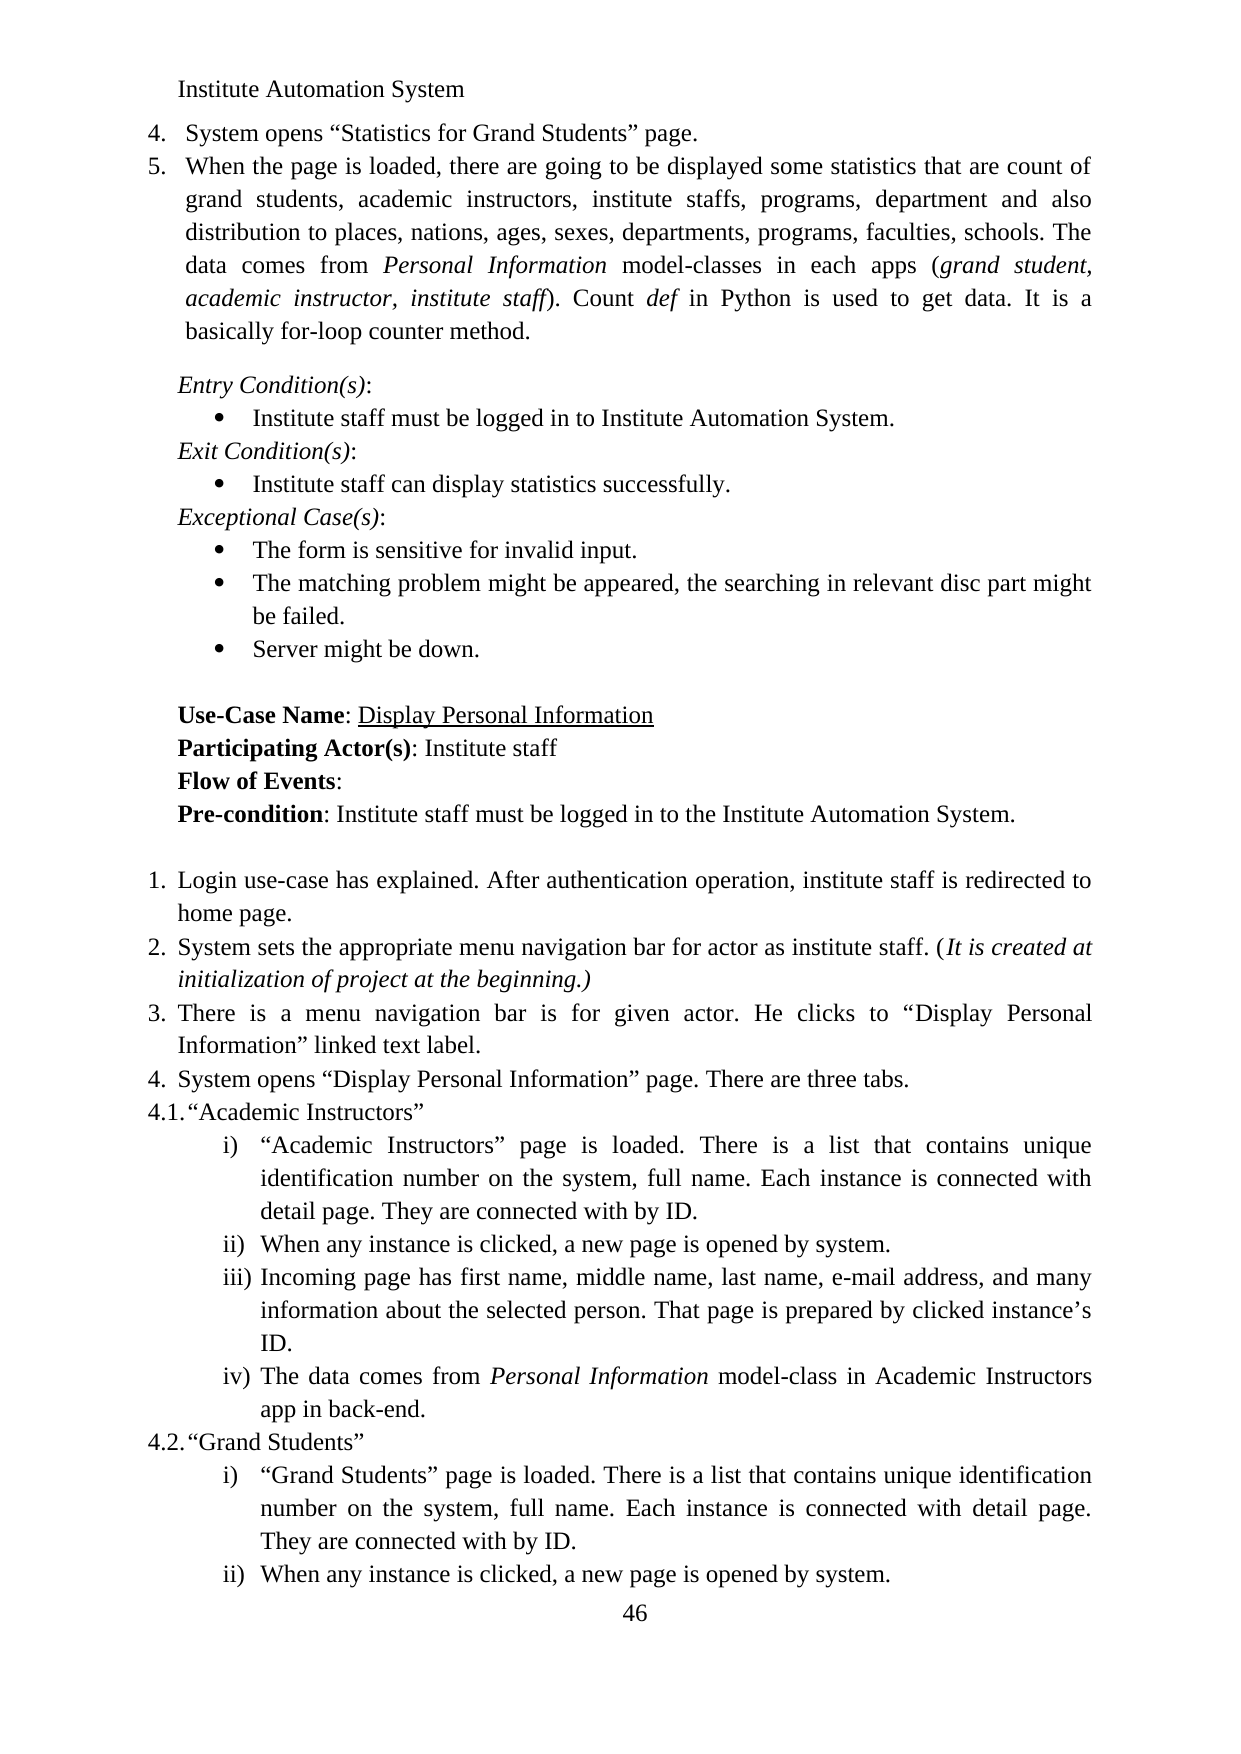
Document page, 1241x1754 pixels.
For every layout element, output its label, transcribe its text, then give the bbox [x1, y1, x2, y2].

list System opens “Statistics for Grand Students” page. [148, 118, 1093, 147]
list “Grand Students” [148, 1427, 1093, 1456]
list Institute staff must be logged in to Institute Automation System. [215, 403, 1093, 432]
list When any instance is clicked, a new page is opened by system. [223, 1229, 1093, 1257]
text Flow of Events: [177, 766, 1093, 795]
list Server might be down. [215, 634, 1093, 663]
text Exceptional Case(s): [148, 502, 1093, 531]
list System sets the appropriate menu navigation bar for actor as institute staff. (It is created at initialization of project at the beginning.) [148, 932, 1093, 993]
list “Academic Instructors” [148, 1097, 1093, 1125]
text Participating Actor(s): Institute staff [148, 733, 1093, 762]
text Entry Condition(s): [148, 370, 1093, 399]
list “Grand Students” page is loaded. There is a list that contains unique identification number on the system, full name. Each instance is connected with detail page. They are connected with by ID. [223, 1460, 1093, 1555]
list When the page is loaded, there are going to be displayed some statistics that are count of grand students, academic instructors, institute staffs, programs, department and also distribution to places, nations, ages, sexes, departments, programs, faculties, schools. The data comes from Personal Information model-classes in each apps (grand student, academic instructor, institute staff). Count def in Python is used to get data. It is a basically for-loop counter method. [148, 151, 1093, 345]
list There is a menu navigation bar is for given actor. He clicks to “Display Personal Information” linked text label. [148, 998, 1093, 1059]
list Institute staff can display statistics successfully. [215, 469, 1093, 498]
list “Academic Instructors” page is loaded. There is a list that contains unique identification number on the system, full name. Each instance is connected with detail page. They are connected with by ID. [223, 1130, 1093, 1224]
list When any instance is clicked, a new page is opened by system. [223, 1559, 1093, 1588]
text Pre-condition: Institute staff must be logged in to the Institute Automation System. [177, 799, 1093, 828]
list Login use-case has explained. After authentication operation, institute staff is redirected to home page. [148, 866, 1093, 927]
list System opens “Display Personal Information” page. There are three tabs. [148, 1064, 1093, 1092]
list The data comes from Personal Information model-class in Academic Instructors app in back-end. [223, 1361, 1093, 1423]
text Use-Case Name: Display Personal Information [148, 700, 1093, 729]
list The matching problem might be appeared, the searching in relevant disc part might be failed. [215, 568, 1093, 630]
text Exit Condition(s): [148, 436, 1093, 465]
list The form is sensitive for invalid input. [215, 535, 1093, 564]
